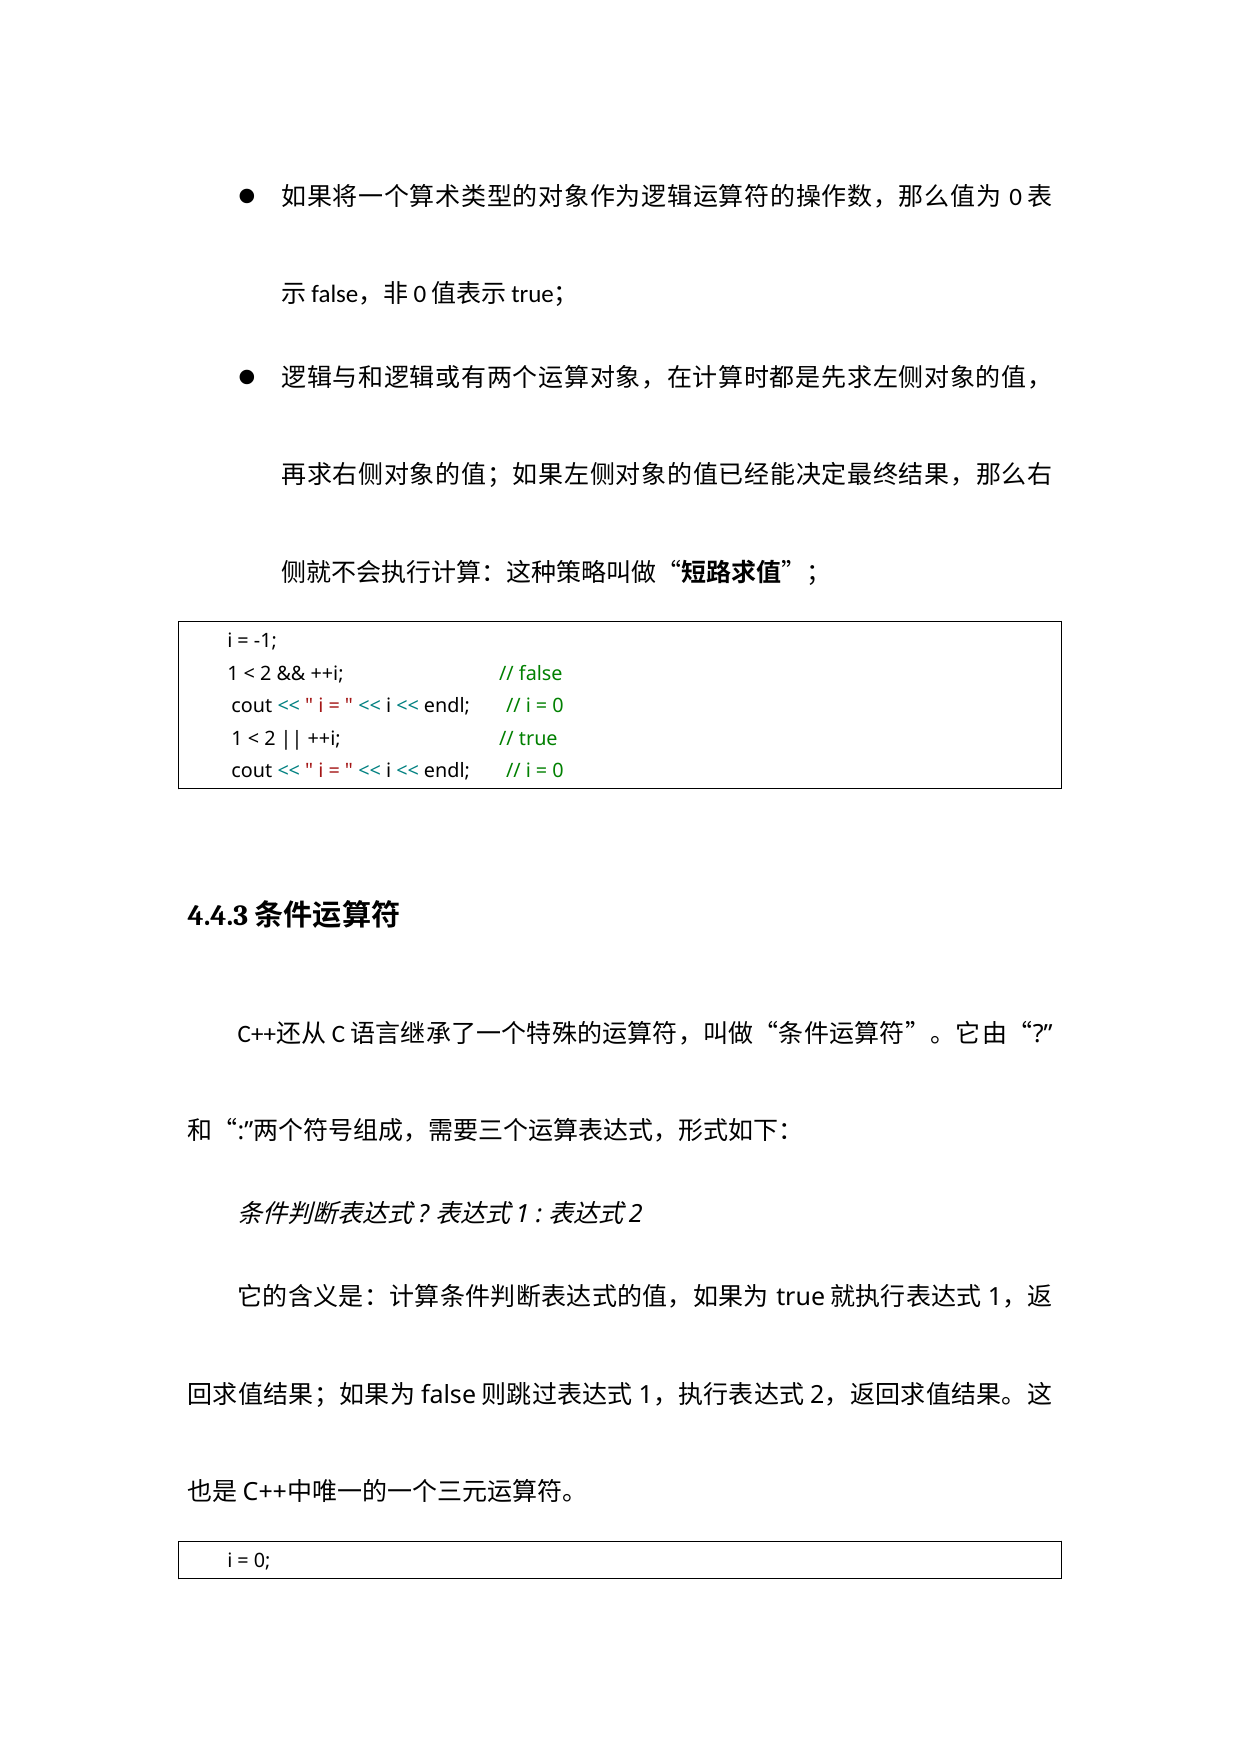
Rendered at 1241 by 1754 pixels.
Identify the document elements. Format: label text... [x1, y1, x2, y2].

text 1 < 2 && ++i; // false [187, 656, 1053, 689]
list 逻辑与和逻辑或有两个运算对象，在计算时都是先求左侧对象的值，再求右侧对象的值；如果左侧对象的值已经能决定最终结果，那么右侧就不会执行计算：这种策略叫做“短路求值”； [237, 343, 1053, 603]
text cout << " i = " << i << endl; // i = 0 [179, 751, 1061, 788]
text 它的含义是：计算条件判断表达式的值，如果为true就执行表达式1，返回求值结果；如果为false则跳过表达式1，执行表达式2，返回求值结果。这也是C++中唯一的一个三元运算符。 [187, 1262, 1053, 1522]
text 条件判断表达式 ? 表达式1 : 表达式2 [187, 1179, 1053, 1244]
subtitle 4.4.3 条件运算符 [187, 880, 1053, 945]
text i = 0; [179, 1542, 1061, 1578]
text 1 < 2 || ++i; // true [187, 721, 1053, 751]
list 如果将一个算术类型的对象作为逻辑运算符的操作数，那么值为0表示false，非0值表示true； [237, 162, 1053, 324]
text i = -1; [179, 622, 1061, 656]
text cout << " i = " << i << endl; // i = 0 [187, 689, 1053, 721]
text C++还从C语言继承了一个特殊的运算符，叫做“条件运算符”。它由“?”和“:”两个符号组成，需要三个运算表达式，形式如下： [187, 999, 1053, 1161]
